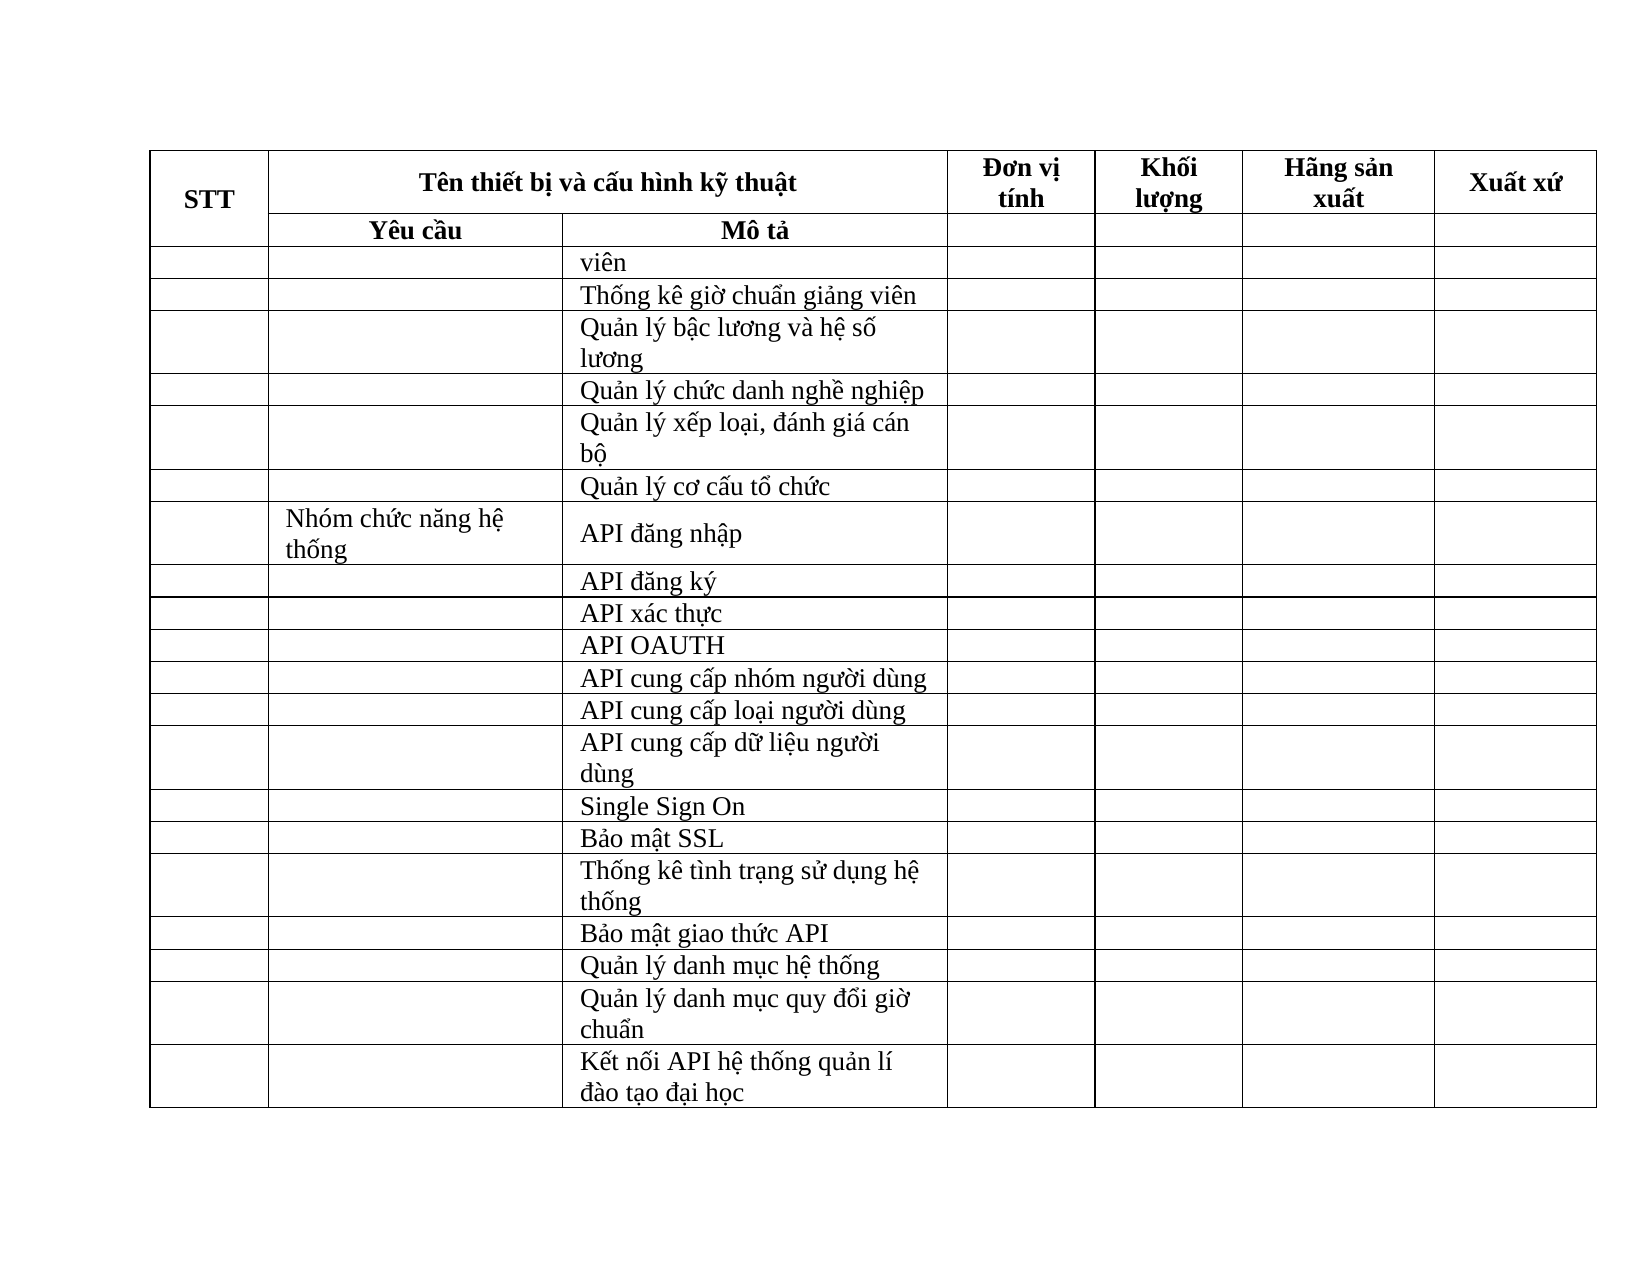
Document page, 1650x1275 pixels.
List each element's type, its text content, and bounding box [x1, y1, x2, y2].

table_cell [151, 247, 268, 278]
table_cell [948, 374, 1094, 405]
table_cell Quản lý danh mục hệ thống [563, 950, 947, 981]
table_cell [269, 662, 562, 693]
table_cell Quản lý danh mục quy đổi giờ chuẩn [563, 982, 947, 1044]
table_cell [1243, 982, 1434, 1044]
table_cell [1243, 822, 1434, 853]
table_cell [948, 406, 1094, 469]
table_cell [1435, 694, 1596, 725]
table_cell [269, 630, 562, 661]
table_cell [151, 598, 268, 629]
table_cell [1435, 982, 1596, 1044]
table_cell [269, 982, 562, 1044]
table_cell [1096, 598, 1242, 629]
table_cell [1243, 565, 1434, 596]
table_cell [1243, 598, 1434, 629]
table_cell [151, 279, 268, 310]
table_cell [1096, 374, 1242, 405]
table_cell [948, 214, 1094, 246]
table_cell [1435, 917, 1596, 948]
table_cell [269, 374, 562, 405]
table_cell [1096, 470, 1242, 501]
table_cell API cung cấp dữ liệu người dùng [563, 726, 947, 788]
table_cell [151, 822, 268, 853]
table_cell [1096, 694, 1242, 725]
table_cell [151, 950, 268, 981]
table_cell API đăng ký [563, 565, 947, 596]
table_cell [1243, 502, 1434, 564]
table_cell [948, 279, 1094, 310]
table_cell [269, 598, 562, 629]
table_cell [1243, 470, 1434, 501]
table_cell [151, 726, 268, 788]
table_cell API đăng nhập [563, 502, 947, 564]
table_cell [269, 1045, 562, 1107]
table_cell [1435, 247, 1596, 278]
table_header Khối lượng [1096, 151, 1242, 213]
table_cell [269, 694, 562, 725]
table_cell [1243, 694, 1434, 725]
table_cell [151, 502, 268, 564]
table_cell [151, 630, 268, 661]
table_cell [269, 726, 562, 788]
table_cell [269, 406, 562, 469]
table_cell [948, 950, 1094, 981]
table_cell [1435, 279, 1596, 310]
table_cell [151, 470, 268, 501]
table_cell [1243, 374, 1434, 405]
table_cell [1435, 374, 1596, 405]
table_cell [151, 406, 268, 469]
table_cell [269, 279, 562, 310]
table_cell [1435, 822, 1596, 853]
table_cell [948, 311, 1094, 373]
table_cell [151, 854, 268, 916]
table_cell [269, 822, 562, 853]
table_cell [1243, 311, 1434, 373]
table_cell Quản lý chức danh nghề nghiệp [563, 374, 947, 405]
table_cell [1435, 406, 1596, 469]
table_cell [1435, 311, 1596, 373]
table_cell [1243, 279, 1434, 310]
table_cell [948, 247, 1094, 278]
table_cell [1096, 502, 1242, 564]
table_cell [1096, 279, 1242, 310]
table_cell Quản lý xếp loại, đánh giá cán bộ [563, 406, 947, 469]
table_cell [1435, 598, 1596, 629]
table_cell [948, 630, 1094, 661]
table_cell [1096, 1045, 1242, 1107]
table_cell [151, 374, 268, 405]
table_cell Mô tả [563, 214, 947, 246]
table_cell [269, 950, 562, 981]
table_cell [1096, 917, 1242, 948]
table_cell [948, 470, 1094, 501]
table_cell [1243, 917, 1434, 948]
table_cell [1435, 662, 1596, 693]
table_cell Nhóm chức năng hệ thống [269, 502, 562, 564]
table_cell Bảo mật giao thức API [563, 917, 947, 948]
table_cell [269, 917, 562, 948]
table_cell [1096, 247, 1242, 278]
table_cell API OAUTH [563, 630, 947, 661]
table_cell Quản lý cơ cấu tổ chức [563, 470, 947, 501]
table_cell [1435, 565, 1596, 596]
table_cell [151, 982, 268, 1044]
table_cell [1435, 470, 1596, 501]
table_cell [1435, 214, 1596, 246]
table_cell API cung cấp nhóm người dùng [563, 662, 947, 693]
table_cell [948, 565, 1094, 596]
table_cell [948, 822, 1094, 853]
table_cell Thống kê tình trạng sử dụng hệ thống [563, 854, 947, 916]
table_header Hãng sản xuất [1243, 151, 1434, 213]
table_cell [1096, 982, 1242, 1044]
table_cell [151, 662, 268, 693]
table_cell [151, 694, 268, 725]
table_cell Thống kê giờ chuẩn giảng viên [563, 279, 947, 310]
table_cell [1096, 214, 1242, 246]
table_cell [269, 790, 562, 821]
table_cell Kết nối API hệ thống quản lí đào tạo đại học [563, 1045, 947, 1107]
table_cell [1243, 214, 1434, 246]
table_cell [1243, 406, 1434, 469]
table_cell [1435, 1045, 1596, 1107]
table_cell [1243, 854, 1434, 916]
table_header Xuất xứ [1435, 151, 1596, 213]
table_cell [1096, 790, 1242, 821]
table_cell [1243, 247, 1434, 278]
table_cell [151, 565, 268, 596]
table_cell [1096, 630, 1242, 661]
table_cell [948, 982, 1094, 1044]
table_cell [1096, 822, 1242, 853]
table_cell [269, 565, 562, 596]
table_cell [1243, 630, 1434, 661]
table_cell [1243, 662, 1434, 693]
table_cell [1243, 790, 1434, 821]
table_cell [948, 1045, 1094, 1107]
table_cell [1435, 502, 1596, 564]
table_cell API cung cấp loại người dùng [563, 694, 947, 725]
table_cell [151, 917, 268, 948]
table_cell [948, 662, 1094, 693]
table_cell [948, 854, 1094, 916]
table_cell Single Sign On [563, 790, 947, 821]
table_header Đơn vị tính [948, 151, 1094, 213]
table_header STT [151, 151, 268, 246]
table_cell [948, 598, 1094, 629]
table_cell Thống kê kết quả học tập sinh viên [563, 247, 947, 278]
table_cell [1096, 950, 1242, 981]
table_cell [151, 1045, 268, 1107]
table_cell [151, 311, 268, 373]
table_cell [269, 311, 562, 373]
table_cell Bảo mật SSL [563, 822, 947, 853]
table_cell [1243, 1045, 1434, 1107]
table_cell [151, 790, 268, 821]
table_cell [948, 694, 1094, 725]
table_cell [269, 470, 562, 501]
table_cell [1096, 406, 1242, 469]
table_cell [1096, 662, 1242, 693]
table_cell [1435, 950, 1596, 981]
table_cell API xác thực [563, 598, 947, 629]
table_cell [1096, 311, 1242, 373]
table_header Tên thiết bị và cấu hình kỹ thuật [269, 151, 947, 213]
table_cell [948, 502, 1094, 564]
table_cell [269, 854, 562, 916]
table_cell [1096, 854, 1242, 916]
table_cell [948, 726, 1094, 788]
table_cell Quản lý bậc lương và hệ số lương [563, 311, 947, 373]
table_cell [948, 917, 1094, 948]
table_cell [948, 790, 1094, 821]
table_cell [269, 247, 562, 278]
table_cell [1435, 854, 1596, 916]
table_cell [1435, 630, 1596, 661]
table_cell [1243, 726, 1434, 788]
table_cell Yêu cầu [269, 214, 562, 246]
table_cell [1096, 726, 1242, 788]
table_cell [1096, 565, 1242, 596]
table_cell [1243, 950, 1434, 981]
table_cell [1435, 790, 1596, 821]
table_cell [1435, 726, 1596, 788]
